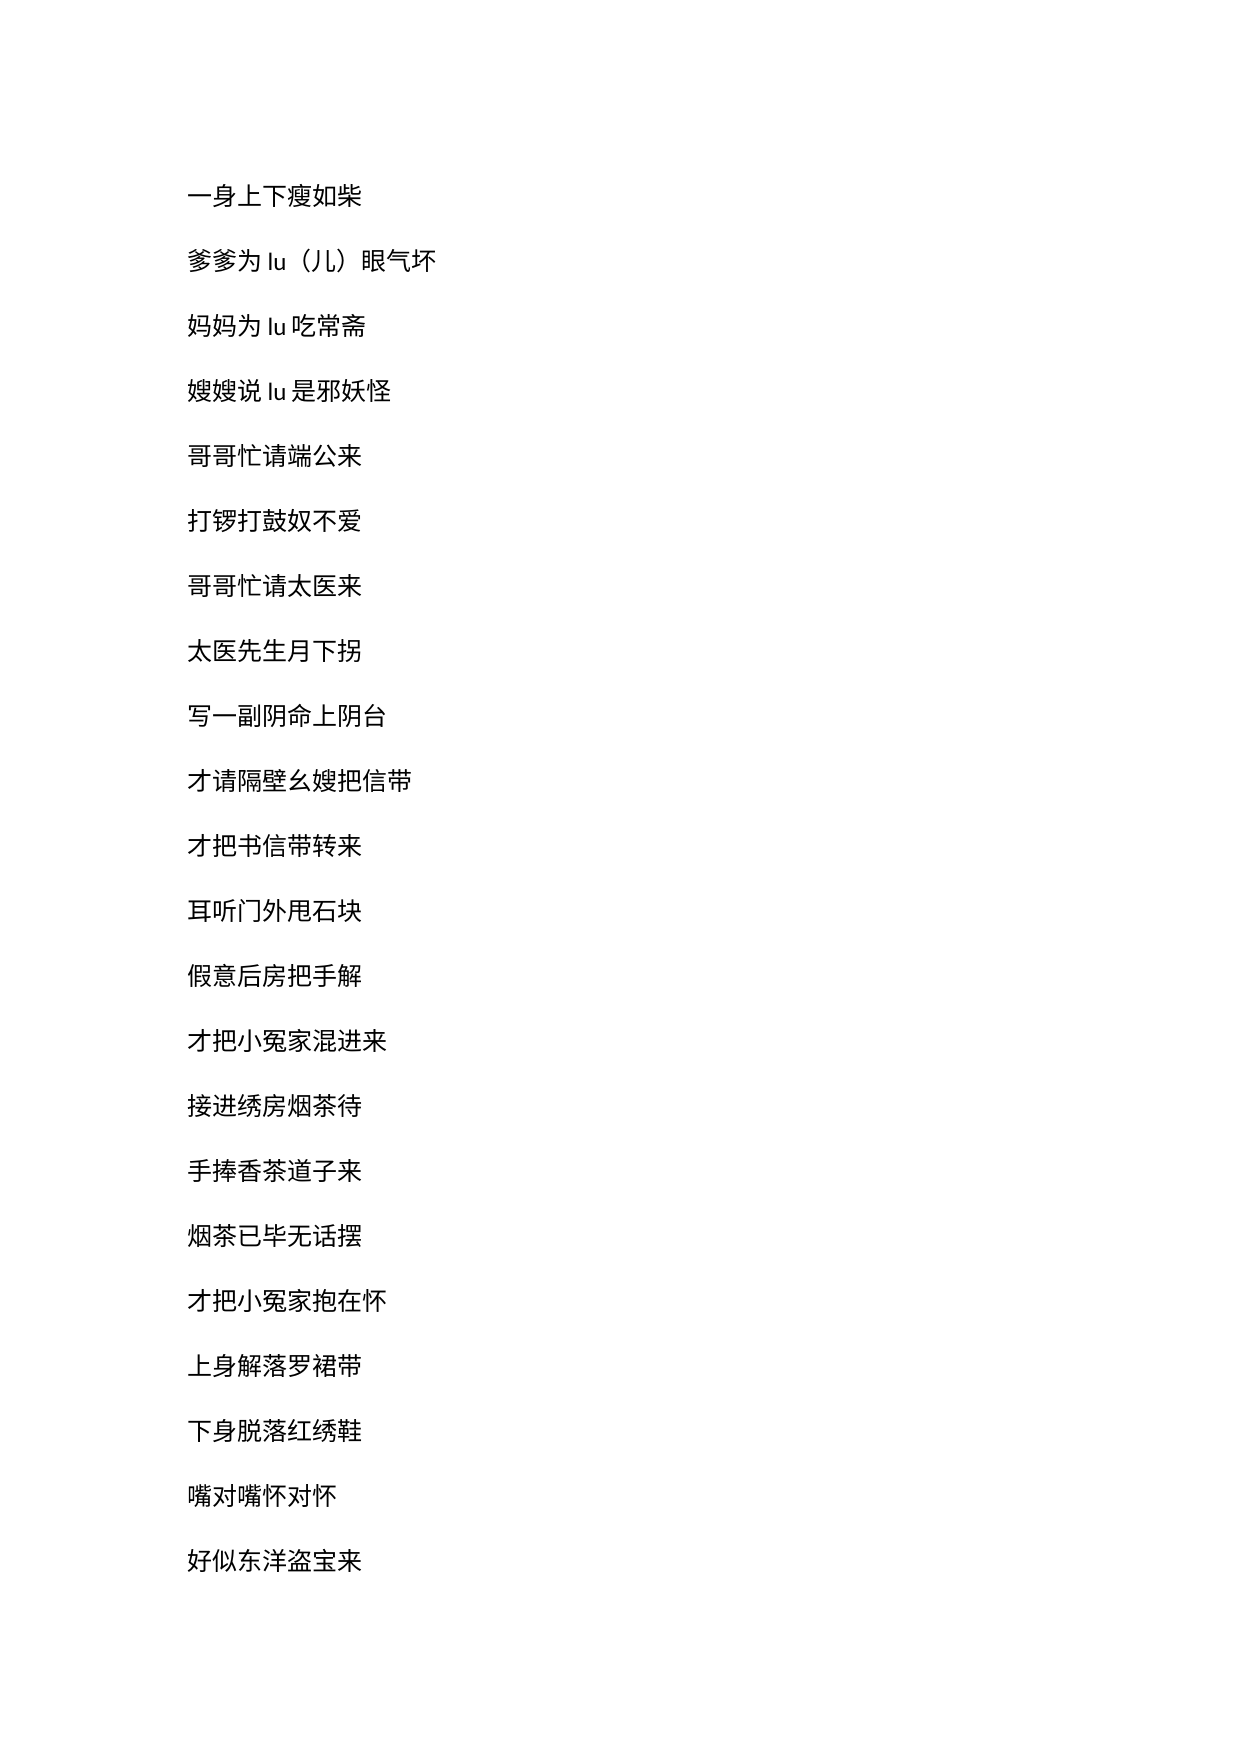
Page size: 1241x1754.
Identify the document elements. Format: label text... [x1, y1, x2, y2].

text 写一副阴命上阴台 [187, 682, 1053, 747]
text 假意后房把手解 [187, 942, 1053, 1007]
text 爹爹为lu（儿）眼气坏 [187, 227, 1053, 292]
text 哥哥忙请端公来 [187, 422, 1053, 487]
text 太医先生月下拐 [187, 617, 1053, 682]
text 才把小冤家混进来 [187, 1007, 1053, 1072]
text 手捧香茶道子来 [187, 1137, 1053, 1202]
text 下身脱落红绣鞋 [187, 1397, 1053, 1462]
text 妈妈为lu吃常斋 [187, 292, 1053, 357]
text 上身解落罗裙带 [187, 1332, 1053, 1397]
text 一身上下瘦如柴 [187, 162, 1053, 227]
text 耳听门外甩石块 [187, 877, 1053, 942]
text 嫂嫂说lu是邪妖怪 [187, 357, 1053, 422]
text 接进绣房烟茶待 [187, 1072, 1053, 1137]
text 才把小冤家抱在怀 [187, 1267, 1053, 1332]
text 嘴对嘴怀对怀 [187, 1462, 1053, 1527]
text 烟茶已毕无话摆 [187, 1202, 1053, 1267]
text 哥哥忙请太医来 [187, 552, 1053, 617]
text 打锣打鼓奴不爱 [187, 487, 1053, 552]
text 好似东洋盗宝来 [187, 1527, 1053, 1592]
text 才请隔壁幺嫂把信带 [187, 747, 1053, 812]
text 才把书信带转来 [187, 812, 1053, 877]
